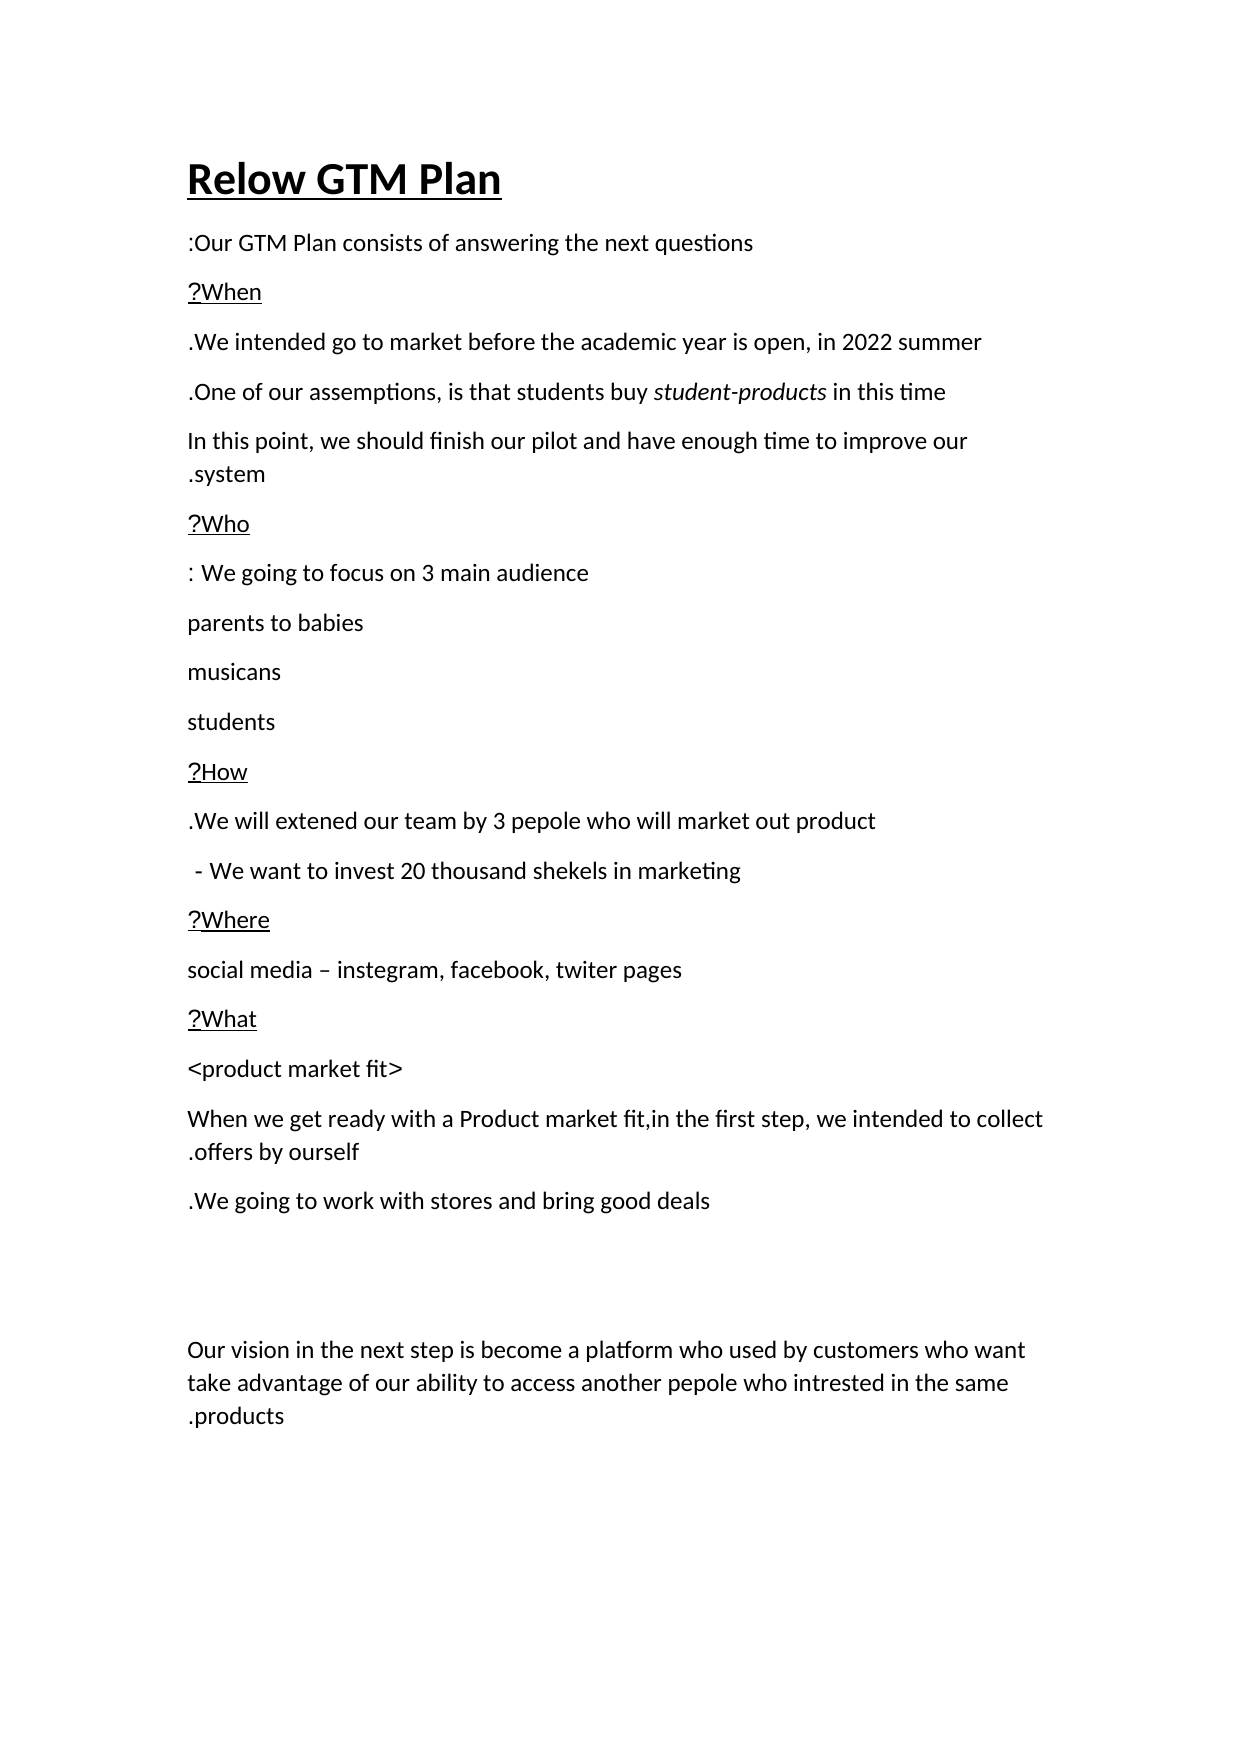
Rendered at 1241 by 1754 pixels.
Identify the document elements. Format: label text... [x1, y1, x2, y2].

text musicans [187, 657, 1053, 687]
text When? [187, 277, 1053, 307]
text Who? [187, 508, 1053, 538]
text We going to work with stores and bring good deals. [187, 1185, 1053, 1216]
text How? [187, 756, 1053, 786]
text We want to invest 20 thousand shekels in marketing - [187, 855, 1053, 885]
text Our vision in the next step is become a platform who used by customers who want take advantage of our ability to access another pepole who intrested in the same products. [187, 1334, 1053, 1430]
text social media – instegram, facebook, twiter pages [187, 954, 1053, 984]
text We intended go to market before the academic year is open, in 2022 summer. [187, 326, 1053, 357]
text When we get ready with a Product market fit,in the first step, we intended to collect offers by ourself. [187, 1103, 1053, 1166]
text We going to focus on 3 main audience : [187, 557, 1053, 588]
text In this point, we should finish our pilot and have enough time to improve our system. [187, 425, 1053, 489]
text Relow GTM Plan [187, 150, 1053, 206]
text parents to babies [187, 607, 1053, 637]
text <product market fit> [187, 1053, 1053, 1084]
text Our GTM Plan consists of answering the next questions: [187, 227, 1053, 257]
text Where? [187, 904, 1053, 935]
text We will extened our team by 3 pepole who will market out product. [187, 805, 1053, 836]
text One of our assemptions, is that students buy student-products in this time. [187, 376, 1053, 406]
text students [187, 706, 1053, 737]
text What? [187, 1004, 1053, 1034]
